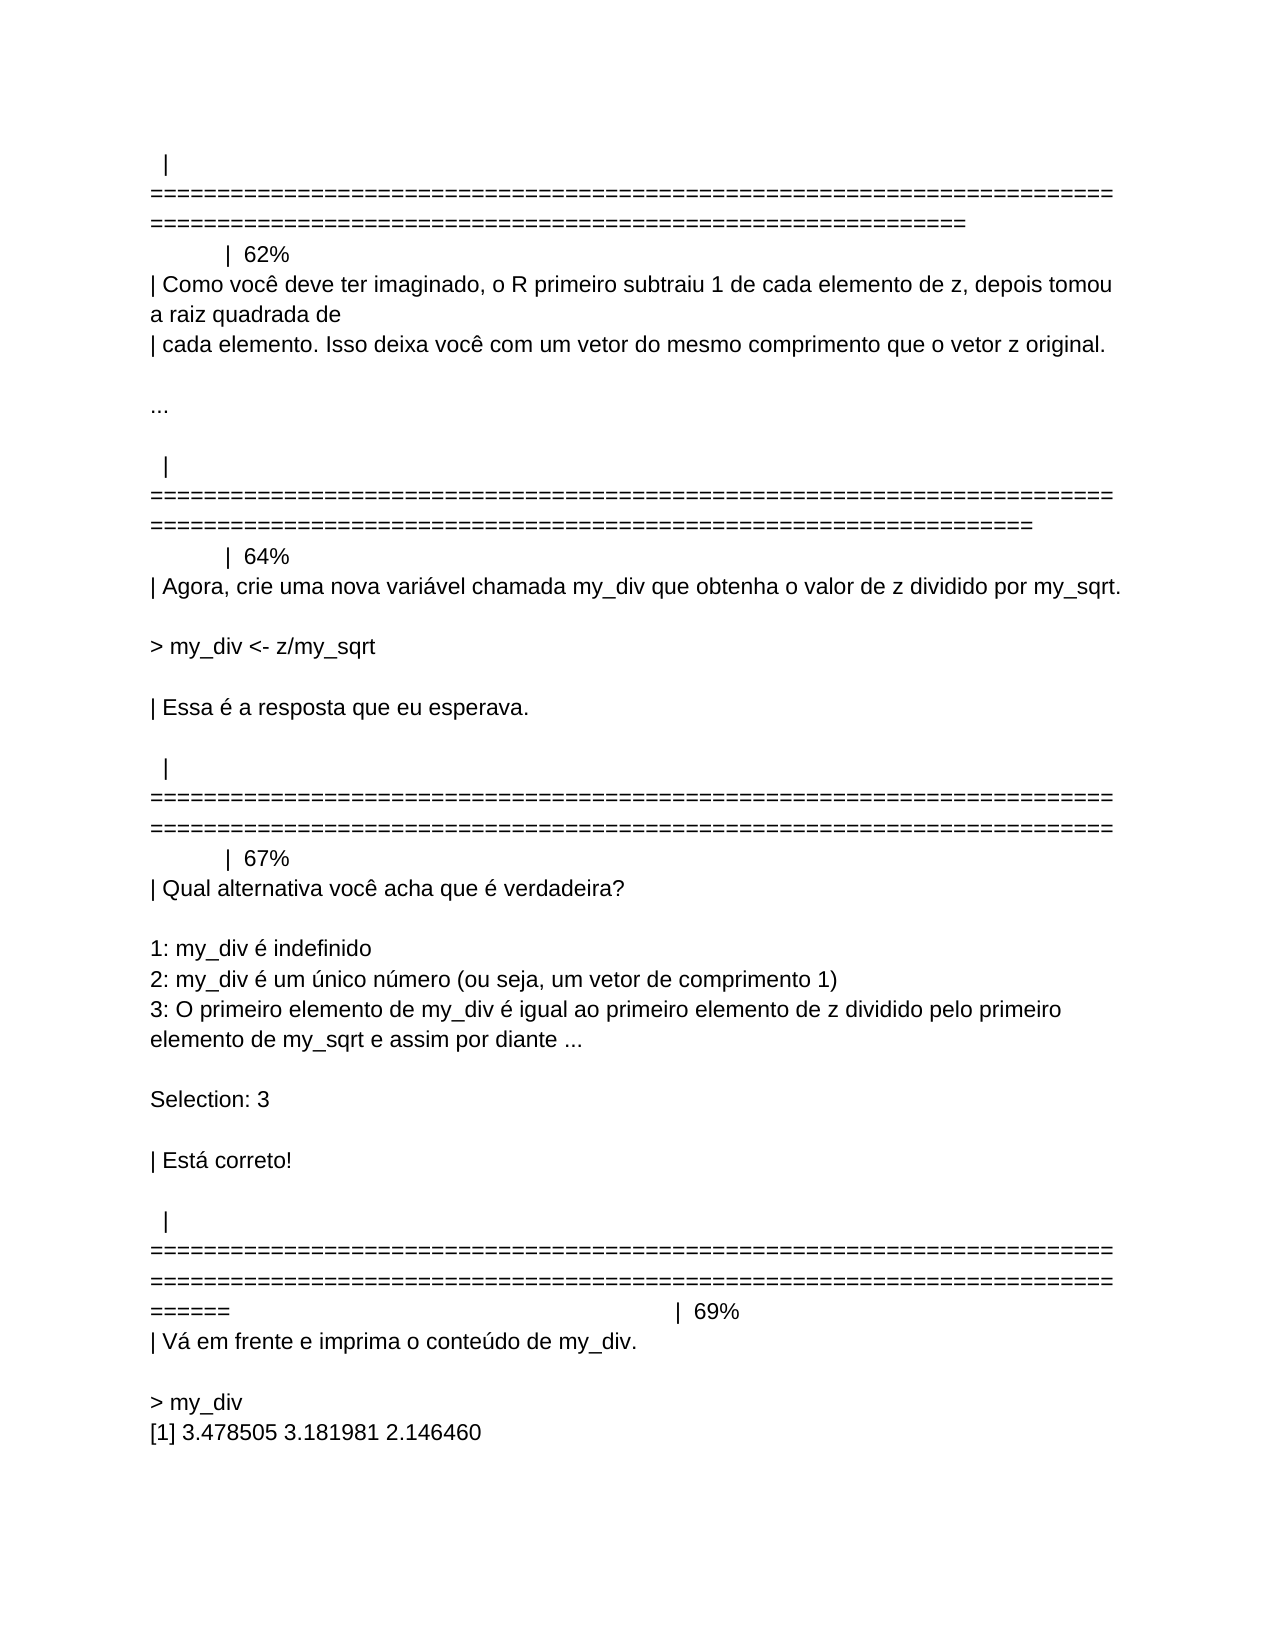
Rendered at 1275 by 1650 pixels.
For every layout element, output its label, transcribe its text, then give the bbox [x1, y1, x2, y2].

text |===================================================================================================================================== | 62% [150, 150, 1125, 267]
text | Está correto! [150, 1147, 1125, 1173]
text > my_div <- z/my_sqrt [150, 633, 1125, 660]
text |========================================================================================================================================== | 64% [150, 452, 1125, 569]
text Selection: 3 [150, 1086, 1125, 1113]
text 1: my_div é indefinido [150, 935, 1125, 962]
text > my_div [150, 1388, 1125, 1415]
text | Agora, crie uma nova variável chamada my_div que obtenha o valor de z dividido por my_sqrt. [150, 573, 1125, 599]
text |================================================================================================================================================ | 67% [150, 754, 1125, 871]
text | Essa é a resposta que eu esperava. [150, 694, 1125, 720]
text 2: my_div é um único número (ou seja, um vetor de comprimento 1) [150, 966, 1125, 992]
text 3: O primeiro elemento de my_div é igual ao primeiro elemento de z dividido pelo primeiro elemento de my_sqrt e assim por diante ... [150, 996, 1125, 1052]
text | cada elemento. Isso deixa você com um vetor do mesmo comprimento que o vetor z original. [150, 331, 1125, 358]
text | Vá em frente e imprima o conteúdo de my_div. [150, 1328, 1125, 1354]
text |====================================================================================================================================================== | 69% [150, 1207, 1125, 1324]
text [1] 3.478505 3.181981 2.146460 [150, 1419, 1125, 1445]
text | Como você deve ter imaginado, o R primeiro subtraiu 1 de cada elemento de z, depois tomou a raiz quadrada de [150, 271, 1125, 327]
text ... [150, 392, 1125, 418]
text | Qual alternativa você acha que é verdadeira? [150, 875, 1125, 901]
